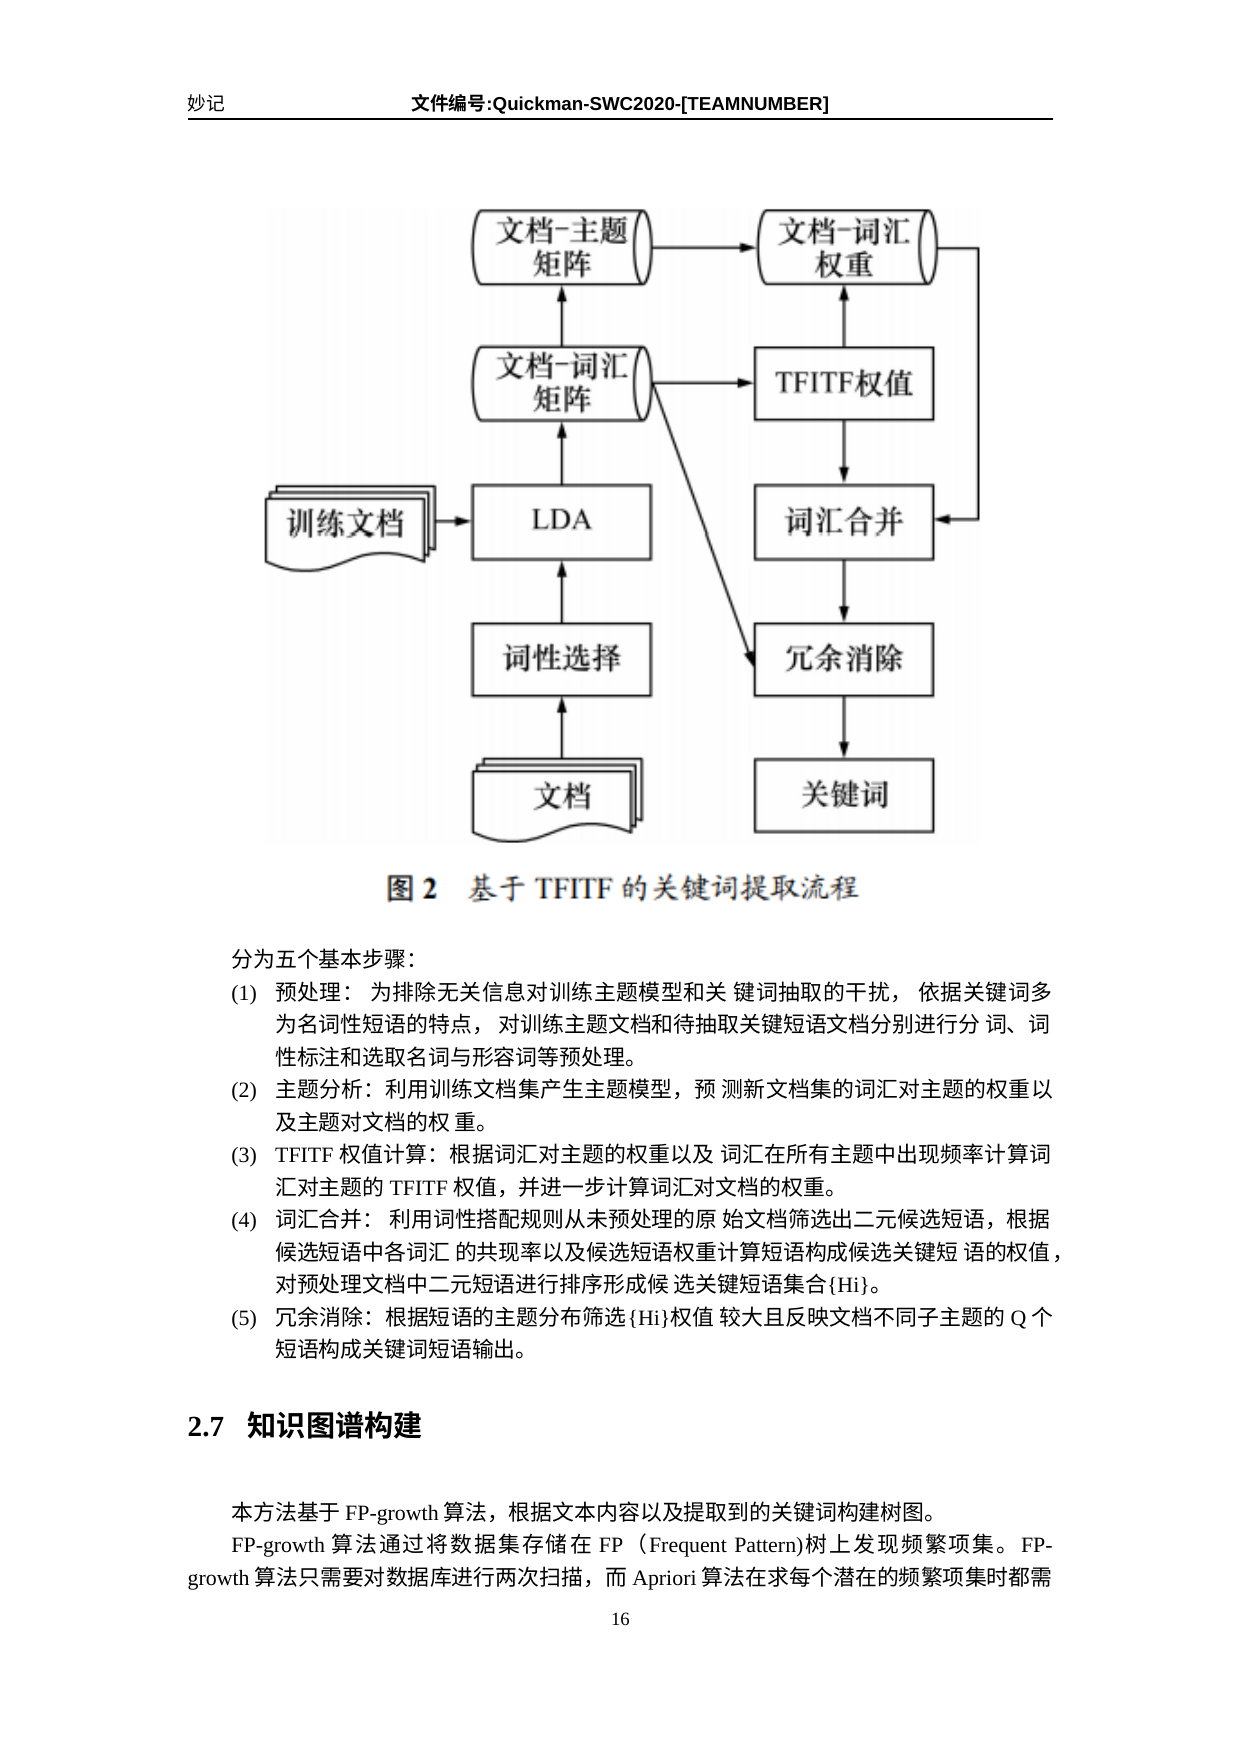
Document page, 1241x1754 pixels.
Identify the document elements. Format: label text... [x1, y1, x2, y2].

list 预处理： 为排除无关信息对训练主题模型和关 键词抽取的干扰， 依据关键词多为名词性短语的特点， 对训练主题文档和待抽取关键短语文档分别进行分 词、词性标注和选取名词与形容词等预处理。 [231, 974, 1053, 1072]
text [187, 1527, 1053, 1592]
list TFITF 权值计算：根据词汇对主题的权重以及 词汇在所有主题中出现频率计算词汇对主题的 TFITF 权值，并进一步计算词汇对文档的权重。 [231, 1137, 1053, 1202]
text 分为五个基本步骤： [187, 942, 1053, 974]
text 本方法基于FP-growth算法，根据文本内容以及提取到的关键词构建树图。 [187, 1494, 1053, 1527]
list 冗余消除：根据短语的主题分布筛选{Hi}权值 较大且反映文档不同子主题的Q个短语构成关键词短语输出。 [231, 1299, 1053, 1364]
picture [231, 162, 1034, 926]
list 主题分析：利用训练文档集产生主题模型，预 测新文档集的词汇对主题的权重以及主题对文档的权 重。 [231, 1072, 1053, 1137]
list 词汇合并： 利用词性搭配规则从未预处理的原 始文档筛选出二元候选短语，根据候选短语中各词汇 的共现率以及候选短语权重计算短语构成候选关键短 语的权值，对预处理文档中二元短语进行排序形成候 选关键短语集合{Hi}。 [231, 1202, 1053, 1299]
subtitle 知识图谱构建 [187, 1392, 1053, 1457]
